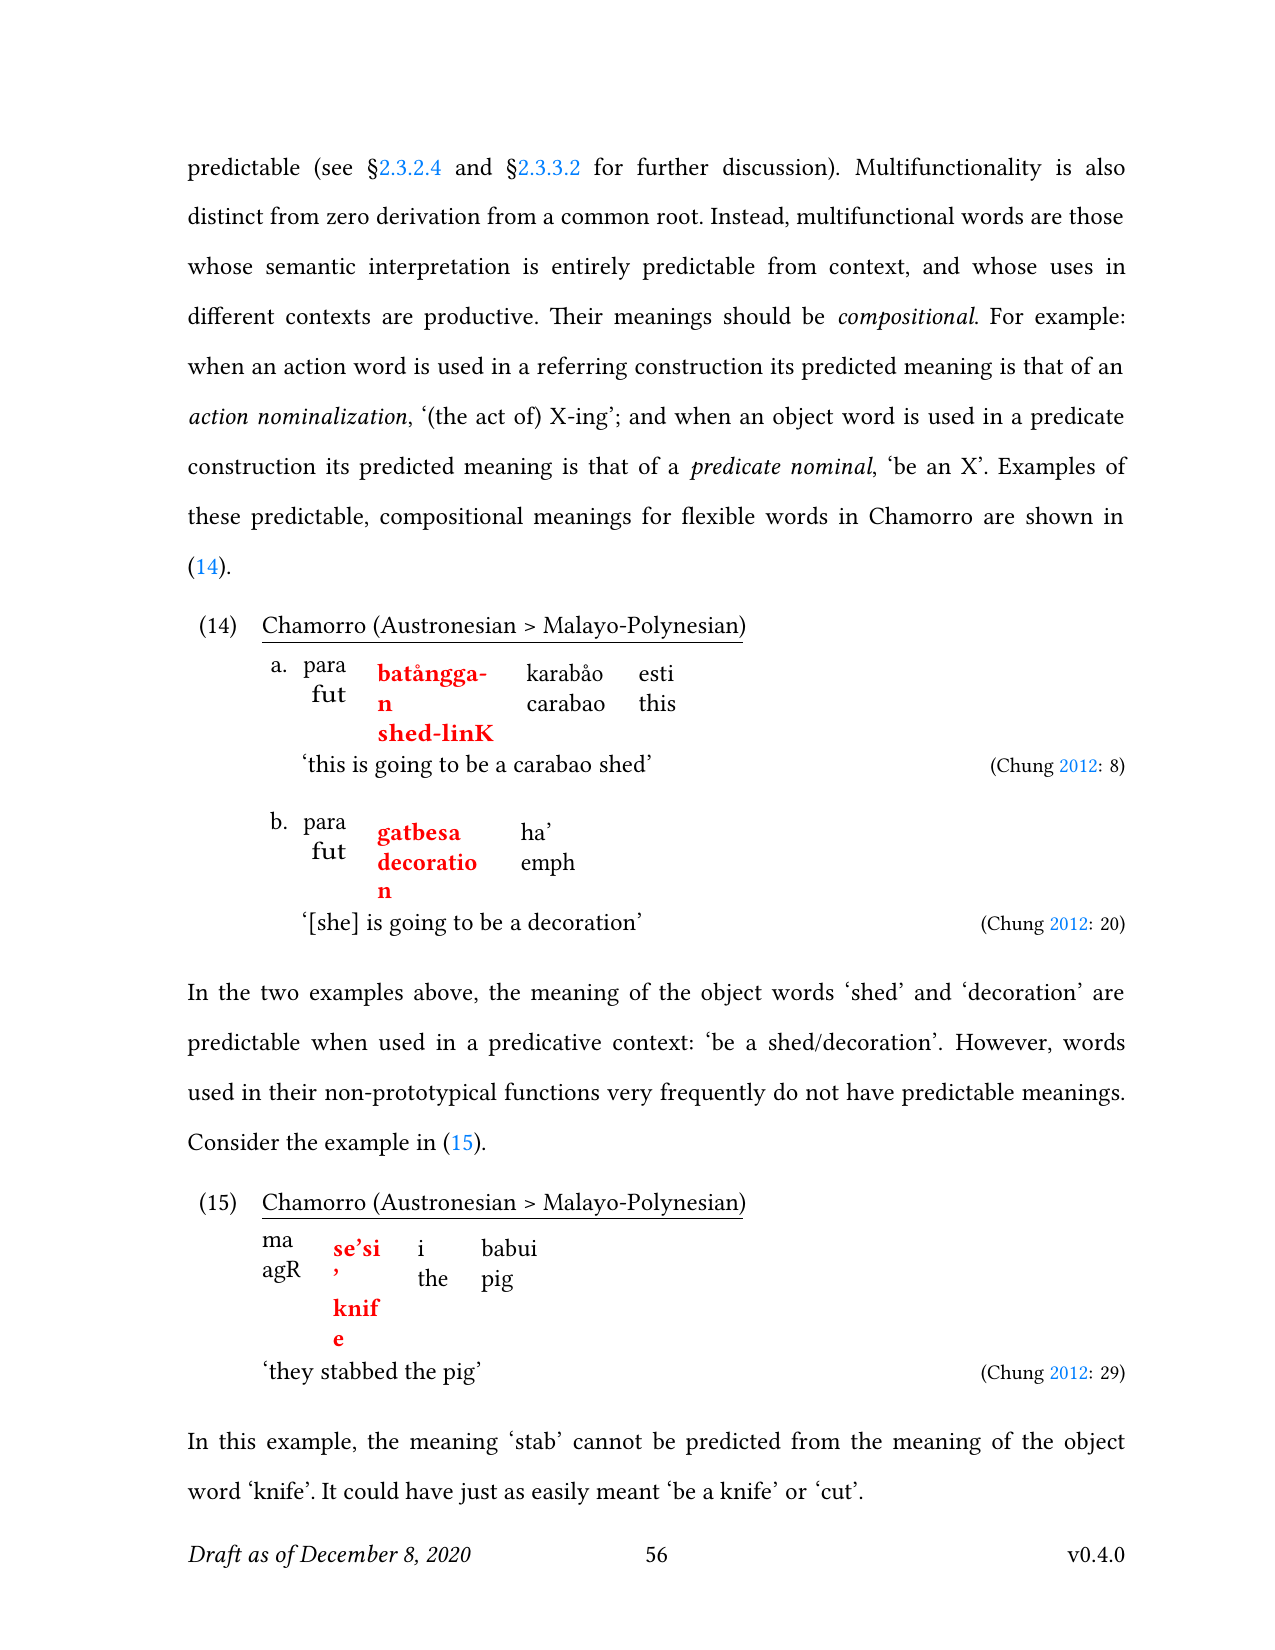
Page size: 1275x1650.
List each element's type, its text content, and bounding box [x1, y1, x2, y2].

list Chamorro (Austronesian > Malayo-Polynesian) [199, 1188, 1185, 1216]
text ‘this is going to be a carabao shed’ (Chung 2012: 8) [301, 750, 1185, 779]
text batångga‑n shed‑linK [377, 659, 497, 748]
list Chamorro (Austronesian > Malayo-Polynesian) [199, 611, 1185, 640]
text karabåo carabao [526, 659, 608, 718]
text i the [417, 1234, 450, 1292]
text se’si’ knife [333, 1234, 387, 1352]
text ma agR [262, 1225, 302, 1283]
text predictable (see §2.3.2.4 and §2.3.3.2 for further discussion). Multifunctionality is also distinct from zero derivation from a common root. Instead, multifunctional words are those whose semantic interpretation is entirely predictable from context, and whose uses in different contexts are productive. Their meanings should be compositional. For example: when an action word is used in a referring construction its predicted meaning is that of an action nominalization, ‘(the act of) X‑ing’; and when an object word is used in a predicate construction its predicted meaning is that of a predicate nominal, ‘be an X’. Examples of these predictable, compositional meanings for flexible words in Chamorro are shown in (14). [187, 152, 1126, 580]
list para fut [268, 650, 346, 708]
text gatbesa [377, 818, 490, 846]
text decoration [377, 848, 490, 905]
text In this example, the meaning ‘stab’ cannot be predicted from the meaning of the object word ‘knife’. It could have just as easily meant ‘be a knife’ or ‘cut’. [187, 1427, 1126, 1506]
text babui pig [481, 1234, 539, 1292]
text esti this [638, 659, 679, 718]
text ha’ emph [521, 818, 577, 876]
list para fut [268, 807, 346, 866]
text In the two examples above, the meaning of the object words ‘shed’ and ‘decoration’ are predictable when used in a predicative context: ‘be a shed/decoration’. However, words used in their non-prototypical functions very frequently do not have predictable meanings. Consider the example in (15). [187, 978, 1126, 1156]
text ‘they stabbed the pig’ (Chung 2012: 29) [262, 1357, 1185, 1385]
text ‘[she] is going to be a decoration’ (Chung 2012: 20) [301, 907, 1185, 936]
